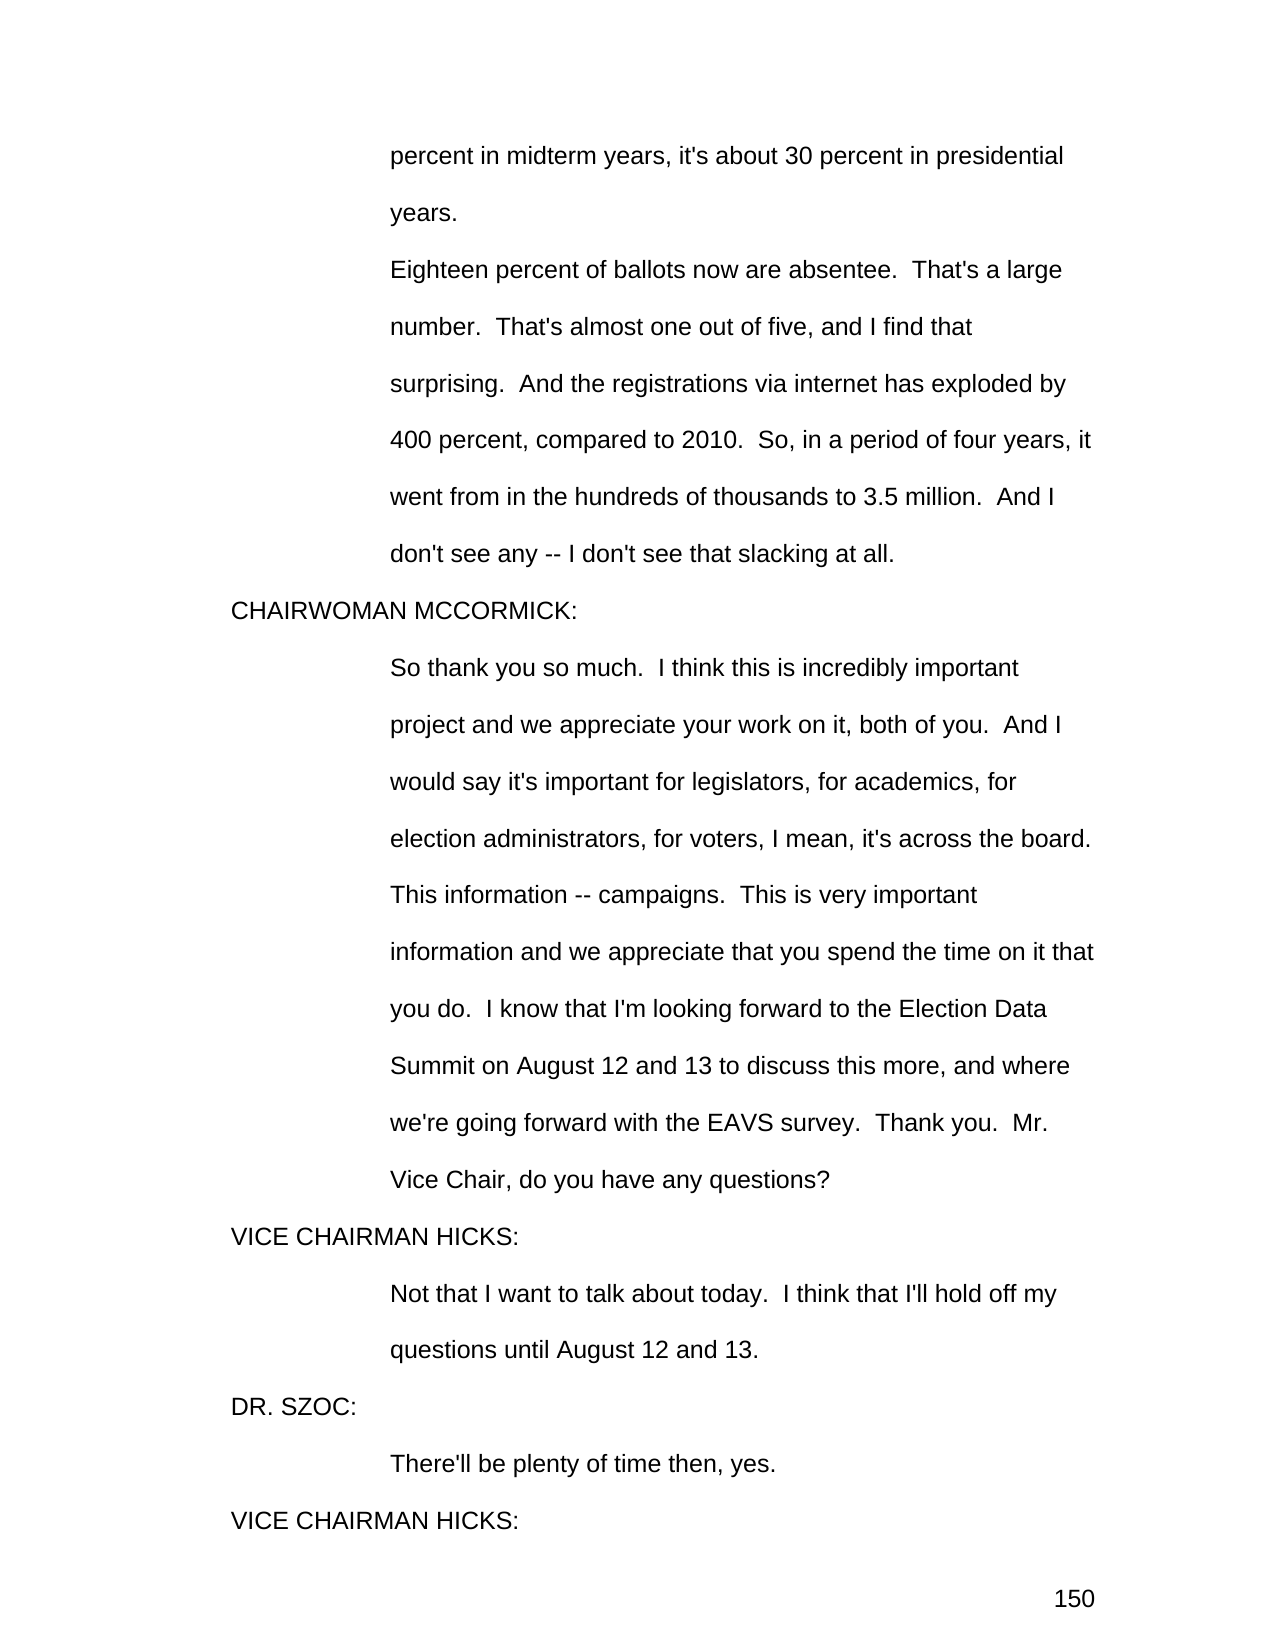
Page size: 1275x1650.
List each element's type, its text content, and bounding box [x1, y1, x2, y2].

text So thank you so much. I think this is incredibly important project and we appreciate your work on it, both of you. And I would say it's important for legislators, for academics, for election administrators, for voters, I mean, it's across the board. This information -- campaigns. This is very important information and we appreciate that you spend the time on it that you do. I know that I'm looking forward to the Election Data Summit on August 12 and 13 to discuss this more, and where we're going forward with the EAVS survey. Thank you. Mr. Vice Chair, do you have any questions? [390, 631, 1095, 1200]
text CHAIRWOMAN MCCORMICK: [231, 574, 1095, 631]
text There'll be plenty of time then, yes. [390, 1427, 1095, 1484]
text Eighteen percent of ballots now are absentee. That's a large number. That's almost one out of five, and I find that surprising. And the registrations via internet has exploded by 400 percent, compared to 2010. So, in a period of four years, it went from in the hundreds of thousands to 3.5 million. And I don't see any -- I don't see that slacking at all. [390, 233, 1095, 574]
text DR. SZOC: [231, 1370, 1095, 1427]
text Not that I want to talk about today. I think that I'll hold off my questions until August 12 and 13. [390, 1257, 1095, 1370]
text VICE CHAIRMAN HICKS: [231, 1200, 1095, 1257]
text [390, 119, 1095, 233]
text VICE CHAIRMAN HICKS: [231, 1484, 1095, 1541]
